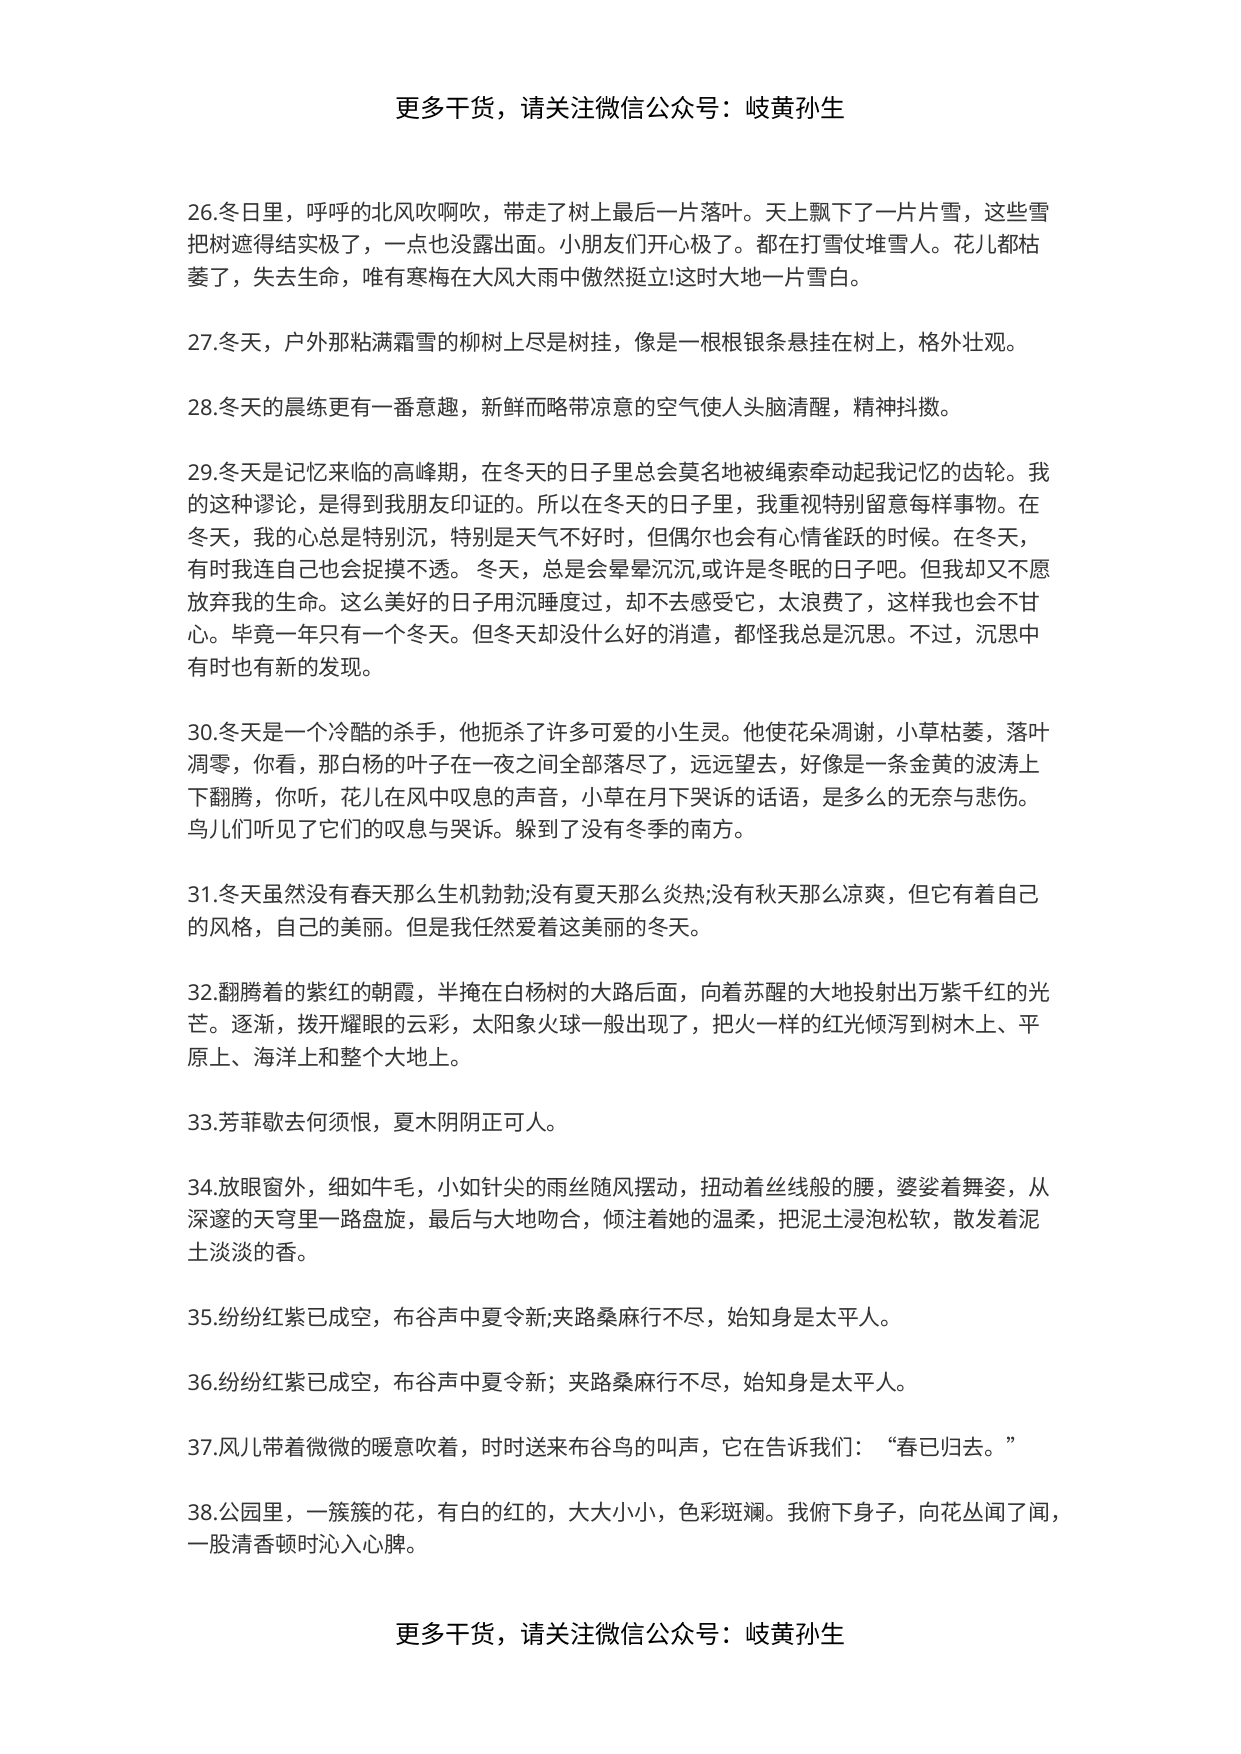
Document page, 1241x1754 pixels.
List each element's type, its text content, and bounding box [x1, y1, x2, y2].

text 37.风儿带着微微的暖意吹着，时时送来布谷鸟的叫声，它在告诉我们：“春已归去。” [187, 1429, 1053, 1462]
text 33.芳菲歇去何须恨，夏木阴阴正可人。 [187, 1104, 1053, 1137]
text 30.冬天是一个冷酷的杀手，他扼杀了许多可爱的小生灵。他使花朵凋谢，小草枯萎，落叶凋零，你看，那白杨的叶子在一夜之间全部落尽了，远远望去，好像是一条金黄的波涛上下翻腾，你听，花儿在风中叹息的声音，小草在月下哭诉的话语，是多么的无奈与悲伤。鸟儿们听见了它们的叹息与哭诉。躲到了没有冬季的南方。 [187, 714, 1053, 844]
text 28.冬天的晨练更有一番意趣，新鲜而略带凉意的空气使人头脑清醒，精神抖擞。 [187, 389, 1053, 422]
text 26.冬日里，呼呼的北风吹啊吹，带走了树上最后一片落叶。天上飘下了一片片雪，这些雪把树遮得结实极了，一点也没露出面。小朋友们开心极了。都在打雪仗堆雪人。花儿都枯萎了，失去生命，唯有寒梅在大风大雨中傲然挺立!这时大地一片雪白。 [187, 194, 1053, 292]
text 35.纷纷红紫已成空，布谷声中夏令新;夹路桑麻行不尽，始知身是太平人。 [187, 1299, 1053, 1332]
text 32.翻腾着的紫红的朝霞，半掩在白杨树的大路后面，向着苏醒的大地投射出万紫千红的光芒。逐渐，拨开耀眼的云彩，太阳象火球一般出现了，把火一样的红光倾泻到树木上、平原上、海洋上和整个大地上。 [187, 974, 1053, 1072]
text 38.公园里，一簇簇的花，有白的红的，大大小小，色彩斑斓。我俯下身子，向花丛闻了闻，一股清香顿时沁入心脾。 [187, 1494, 1053, 1559]
text 29.冬天是记忆来临的高峰期，在冬天的日子里总会莫名地被绳索牵动起我记忆的齿轮。我的这种谬论，是得到我朋友印证的。所以在冬天的日子里，我重视特别留意每样事物。在冬天，我的心总是特别沉，特别是天气不好时，但偶尔也会有心情雀跃的时候。在冬天，有时我连自己也会捉摸不透。 冬天，总是会晕晕沉沉,或许是冬眠的日子吧。但我却又不愿放弃我的生命。这么美好的日子用沉睡度过，却不去感受它，太浪费了，这样我也会不甘心。毕竟一年只有一个冬天。但冬天却没什么好的消遣，都怪我总是沉思。不过，沉思中有时也有新的发现。 [187, 454, 1053, 682]
text 27.冬天，户外那粘满霜雪的柳树上尽是树挂，像是一根根银条悬挂在树上，格外壮观。 [187, 324, 1053, 357]
text 36.纷纷红紫已成空，布谷声中夏令新；夹路桑麻行不尽，始知身是太平人。 [187, 1364, 1053, 1397]
text 34.放眼窗外，细如牛毛，小如针尖的雨丝随风摆动，扭动着丝线般的腰，婆娑着舞姿，从深邃的天穹里一路盘旋，最后与大地吻合，倾注着她的温柔，把泥土浸泡松软，散发着泥土淡淡的香。 [187, 1169, 1053, 1267]
text 31.冬天虽然没有春天那么生机勃勃;没有夏天那么炎热;没有秋天那么凉爽，但它有着自己的风格，自己的美丽。但是我任然爱着这美丽的冬天。 [187, 877, 1053, 942]
